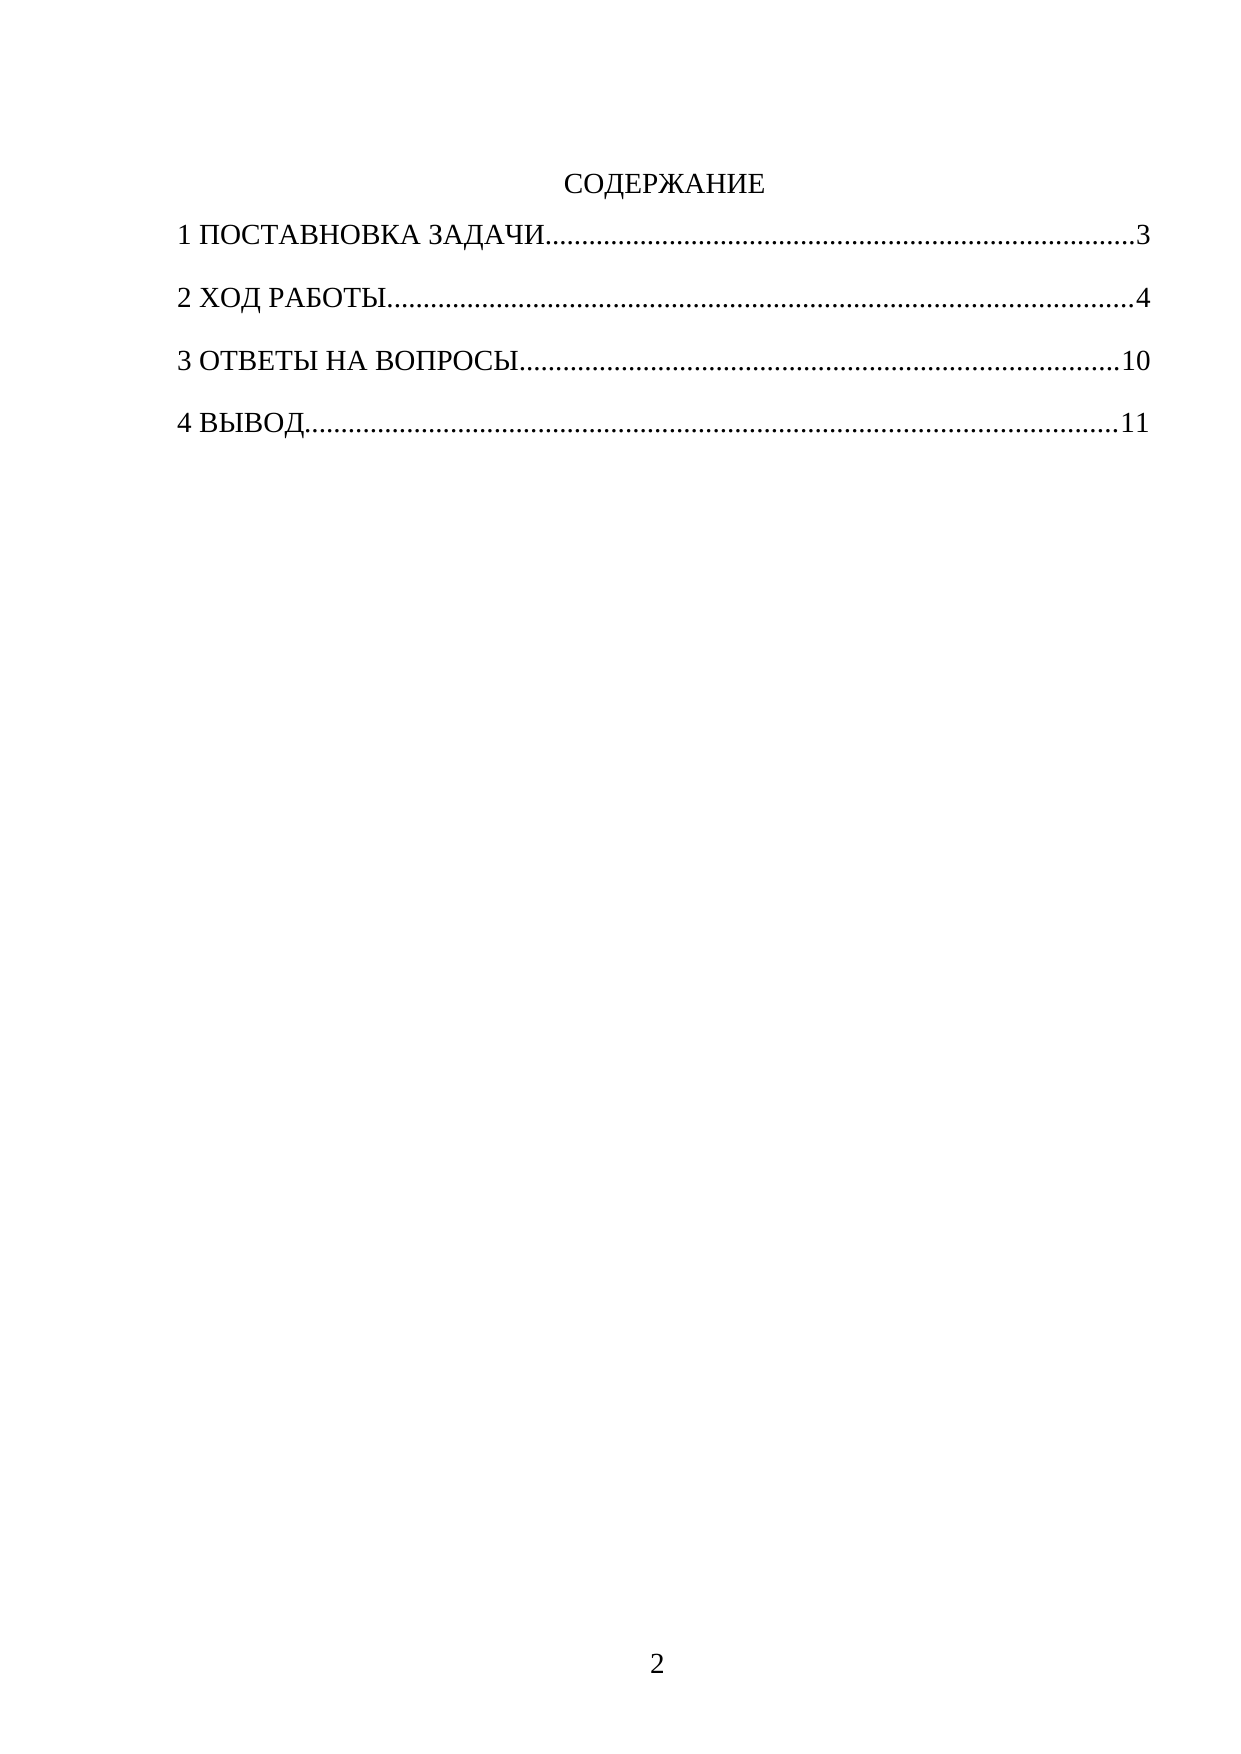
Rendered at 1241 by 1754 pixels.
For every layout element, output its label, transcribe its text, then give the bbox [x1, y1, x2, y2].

text СОДЕРЖАНИЕ [188, 166, 1141, 199]
